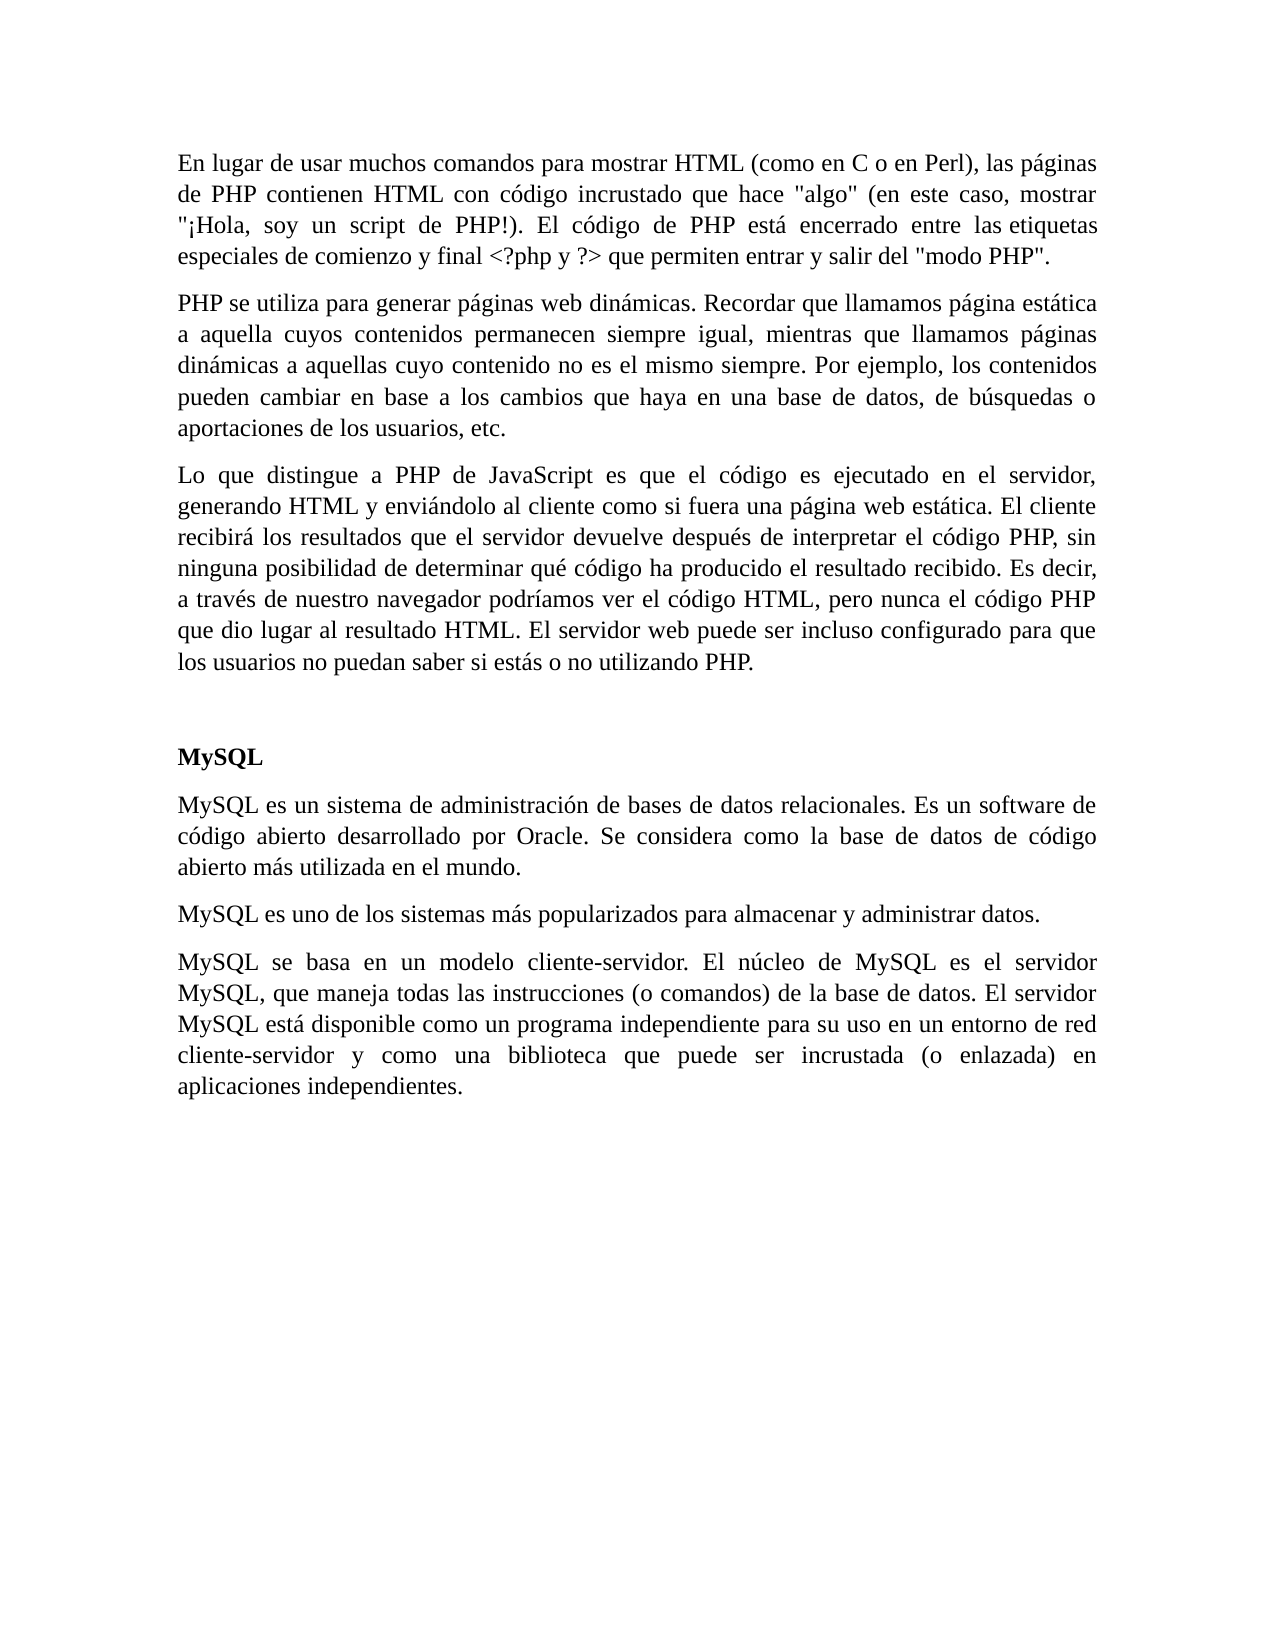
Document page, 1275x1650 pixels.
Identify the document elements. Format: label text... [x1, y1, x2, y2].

text En lugar de usar muchos comandos para mostrar HTML (como en C o en Perl), las páginas de PHP contienen HTML con código incrustado que hace "algo" (en este caso, mostrar "¡Hola, soy un script de PHP!). El código de PHP está encerrado entre las etiquetas especiales de comienzo y final <?php y ?> que permiten entrar y salir del "modo PHP". [177, 148, 1098, 269]
text MySQL es un sistema de administración de bases de datos relacionales. Es un software de código abierto desarrollado por Oracle. Se considera como la base de datos de código abierto más utilizada en el mundo. [177, 790, 1098, 881]
text MySQL se basa en un modelo cliente-servidor. El núcleo de MySQL es el servidor MySQL, que maneja todas las instrucciones (o comandos) de la base de datos. El servidor MySQL está disponible como un programa independiente para su uso en un entorno de red cliente-servidor y como una biblioteca que puede ser incrustada (o enlazada) en aplicaciones independientes. [177, 947, 1098, 1100]
text MySQL es uno de los sistemas más popularizados para almacenar y administrar datos. [177, 899, 1098, 928]
text PHP se utiliza para generar páginas web dinámicas. Recordar que llamamos página estática a aquella cuyos contenidos permanecen siempre igual, mientras que llamamos páginas dinámicas a aquellas cuyo contenido no es el mismo siempre. Por ejemplo, los contenidos pueden cambiar en base a los cambios que haya en una base de datos, de búsquedas o aportaciones de los usuarios, etc. [177, 288, 1098, 441]
text MySQL [177, 742, 1098, 771]
text Lo que distingue a PHP de JavaScript es que el código es ejecutado en el servidor, generando HTML y enviándolo al cliente como si fuera una página web estática. El cliente recibirá los resultados que el servidor devuelve después de interpretar el código PHP, sin ninguna posibilidad de determinar qué código ha producido el resultado recibido. Es decir, a través de nuestro navegador podríamos ver el código HTML, pero nunca el código PHP que dio lugar al resultado HTML. El servidor web puede ser incluso configurado para que los usuarios no puedan saber si estás o no utilizando PHP. [177, 460, 1098, 675]
